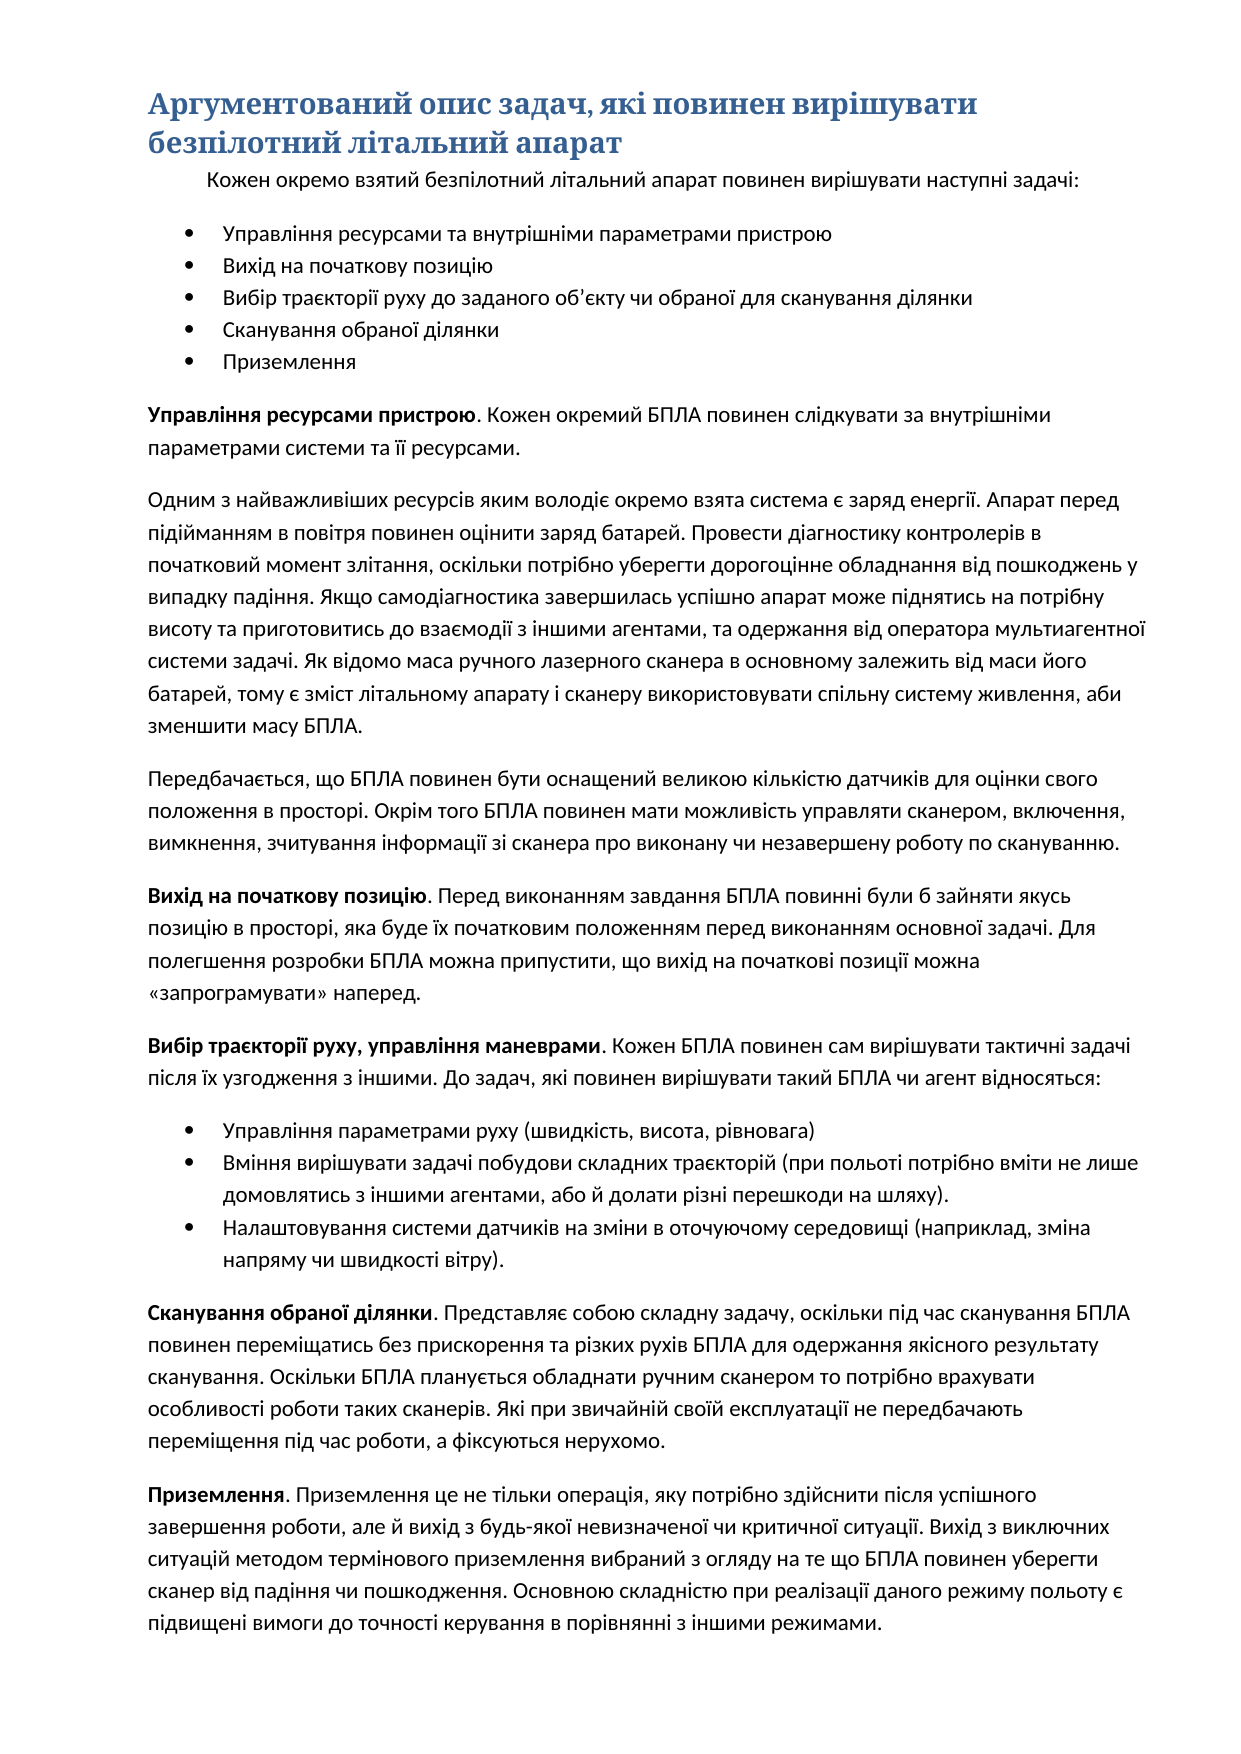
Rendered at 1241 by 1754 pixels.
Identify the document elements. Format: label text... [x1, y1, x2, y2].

list Налаштовування системи датчиків на зміни в оточуючому середовищі (наприклад, зміна напряму чи швидкості вітру). [185, 1213, 1152, 1273]
list Вихід на початкову позицію [185, 251, 1152, 279]
subtitle Аргументований опис задач, які повинен вирішувати безпілотний літальний апарат [148, 88, 1152, 161]
list Сканування обраної ділянки [185, 315, 1152, 343]
text Передбачається, що БПЛА повинен бути оснащений великою кількістю датчиків для оцінки свого положення в просторі. Окрім того БПЛА повинен мати можливість управляти сканером, включення, вимкнення, зчитування інформації зі сканера про виконану чи незавершену роботу по скануванню. [148, 764, 1152, 856]
text Управління ресурсами пристрою. Кожен окремий БПЛА повинен слідкувати за внутрішніми параметрами системи та її ресурсами. [148, 400, 1152, 461]
text Кожен окремо взятий безпілотний літальний апарат повинен вирішувати наступні задачі: [148, 166, 1152, 194]
list Вибір траєкторії руху до заданого об’єкту чи обраної для сканування ділянки [185, 283, 1152, 311]
list Управління параметрами руху (швидкість, висота, рівновага) [185, 1116, 1152, 1144]
list Приземлення [185, 347, 1152, 375]
text Приземлення. Приземлення це не тільки операція, яку потрібно здійснити після успішного завершення роботи, але й вихід з будь-якої невизначеної чи критичної ситуації. Вихід з виключних ситуацій методом термінового приземлення вибраний з огляду на те що БПЛА повинен уберегти сканер від падіння чи пошкодження. Основною складністю при реалізації даного режиму польоту є підвищені вимоги до точності керування в порівнянні з іншими режимами. [148, 1480, 1152, 1636]
list Вміння вирішувати задачі побудови складних траєкторій (при польоті потрібно вміти не лише домовлятись з іншими агентами, або й долати різні перешкоди на шляху). [185, 1148, 1152, 1208]
text Вихід на початкову позицію. Перед виконанням завдання БПЛА повинні були б зайняти якусь позицію в просторі, яка буде їх початковим положенням перед виконанням основної задачі. Для полегшення розробки БПЛА можна припустити, що вихід на початкові позиції можна «запрограмувати» наперед. [148, 881, 1152, 1006]
text Сканування обраної ділянки. Представляє собою складну задачу, оскільки під час сканування БПЛА повинен переміщатись без прискорення та різких рухів БПЛА для одержання якісного результату сканування. Оскільки БПЛА планується обладнати ручним сканером то потрібно врахувати особливості роботи таких сканерів. Які при звичайній своїй експлуатації не передбачають переміщення під час роботи, а фіксуються нерухомо. [148, 1298, 1152, 1455]
text Вибір траєкторії руху, управління маневрами. Кожен БПЛА повинен сам вирішувати тактичні задачі після їх узгодження з іншими. До задач, які повинен вирішувати такий БПЛА чи агент відносяться: [148, 1031, 1152, 1091]
list Управління ресурсами та внутрішніми параметрами пристрою [185, 219, 1152, 247]
text Одним з найважливіших ресурсів яким володіє окремо взята система є заряд енергії. Апарат перед підійманням в повітря повинен оцінити заряд батарей. Провести діагностику контролерів в початковий момент злітання, оскільки потрібно уберегти дорогоцінне обладнання від пошкоджень у випадку падіння. Якщо самодіагностика завершилась успішно апарат може піднятись на потрібну висоту та приготовитись до взаємодії з іншими агентами, та одержання від оператора мультиагентної системи задачі. Як відомо маса ручного лазерного сканера в основному залежить від маси його батарей, тому є зміст літальному апарату і сканеру використовувати спільну систему живлення, аби зменшити масу БПЛА. [148, 486, 1152, 739]
